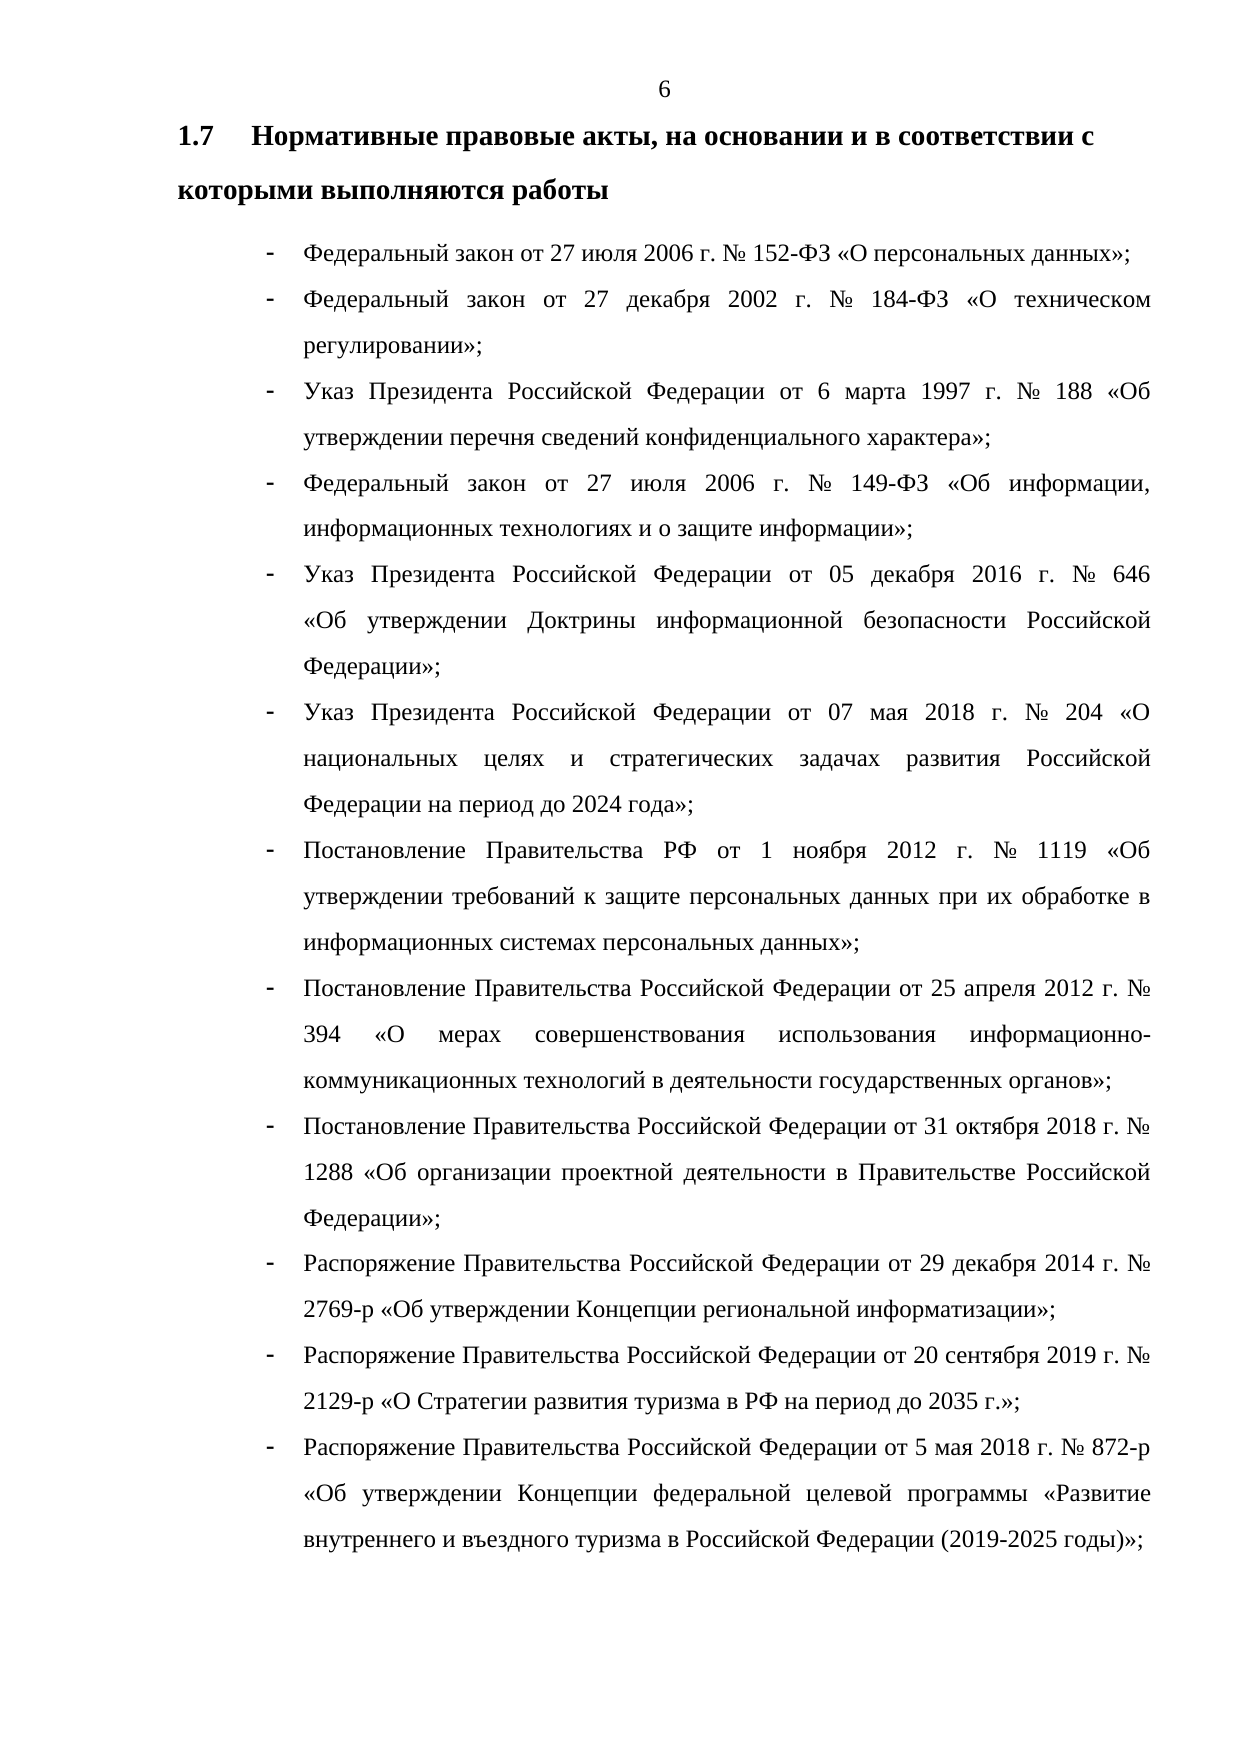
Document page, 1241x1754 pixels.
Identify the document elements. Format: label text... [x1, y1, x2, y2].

text Постановление Правительства Российской Федерации от 25 апреля 2012 г. № 394 «О мерах совершенствования использования информационно-коммуникационных технологий в деятельности государственных органов»; [266, 973, 1152, 1093]
text Постановление Правительства Российской Федерации от 31 октября 2018 г. № 1288 «Об организации проектной деятельности в Правительстве Российской Федерации»; [266, 1111, 1152, 1231]
text Распоряжение Правительства Российской Федерации от 29 декабря 2014 г. № 2769-р «Об утверждении Концепции региональной информатизации»; [266, 1248, 1152, 1323]
text Указ Президента Российской Федерации от 05 декабря 2016 г. № 646 «Об утверждении Доктрины информационной безопасности Российской Федерации»; [266, 559, 1152, 680]
text Указ Президента Российской Федерации от 07 мая 2018 г. № 204 «О национальных целях и стратегических задачах развития Российской Федерации на период до 2024 года»; [266, 697, 1152, 818]
text Распоряжение Правительства Российской Федерации от 20 сентября 2019 г. № 2129-р «О Стратегии развития туризма в РФ на период до 2035 г.»; [266, 1340, 1152, 1415]
text Федеральный закон от 27 июля 2006 г. № 149-ФЗ «Об информации, информационных технологиях и о защите информации»; [266, 468, 1152, 542]
text Федеральный закон от 27 июля 2006 г. № 152-ФЗ «О персональных данных»; [266, 238, 1152, 267]
text Федеральный закон от 27 декабря 2002 г. № 184-ФЗ «О техническом регулировании»; [266, 284, 1152, 358]
text Указ Президента Российской Федерации от 6 марта 1997 г. № 188 «Об утверждении перечня сведений конфиденциального характера»; [266, 376, 1152, 450]
text Нормативные правовые акты, на основании и в соответствии с которыми выполняются работы [177, 118, 1152, 205]
text Постановление Правительства РФ от 1 ноября 2012 г. № 1119 «Об утверждении требований к защите персональных данных при их обработке в информационных системах персональных данных»; [266, 835, 1152, 956]
text Распоряжение Правительства Российской Федерации от 5 мая 2018 г. № 872-р «Об утверждении Концепции федеральной целевой программы «Развитие внутреннего и въездного туризма в Российской Федерации (2019-2025 годы)»; [266, 1432, 1152, 1553]
